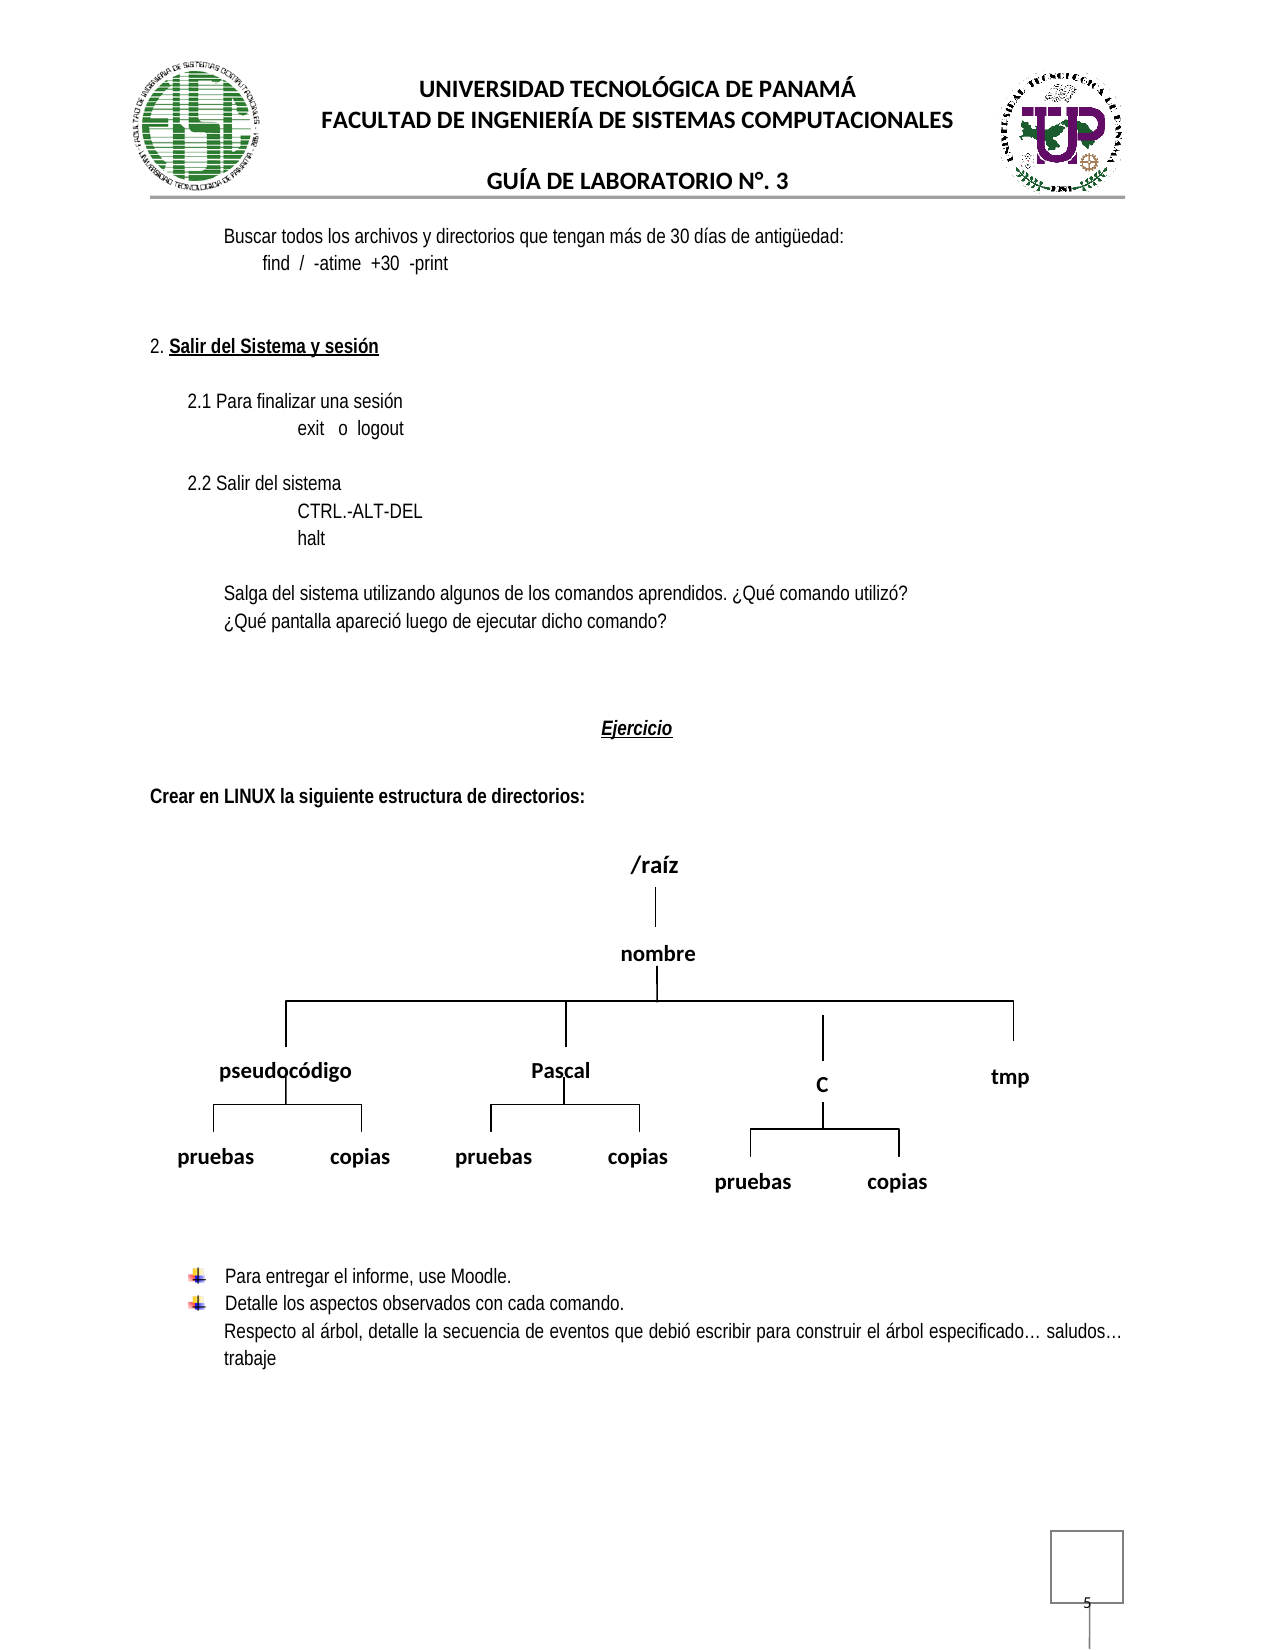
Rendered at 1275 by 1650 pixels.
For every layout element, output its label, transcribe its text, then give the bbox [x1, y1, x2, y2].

text Respecto al árbol, detalle la secuencia de eventos que debió escribir para construir el árbol especificado… saludos… trabaje [224, 1319, 1125, 1370]
text CTRL.-ALT-DEL [150, 499, 1125, 523]
picture [188, 1266, 206, 1284]
picture [996, 68, 1125, 195]
list Para entregar el informe, use Moodle. [187, 1264, 1125, 1288]
text halt [150, 526, 1125, 550]
text 2. Salir del Sistema y sesión [150, 334, 1125, 358]
picture [128, 57, 263, 193]
picture [188, 1294, 206, 1311]
text ¿Qué pantalla apareció luego de ejecutar dicho comando? [150, 609, 1125, 633]
text Crear en LINUX la siguiente estructura de directorios: [150, 784, 1125, 808]
list Ejercicio [150, 716, 1125, 740]
text 2.2 Salir del sistema [187, 471, 1125, 495]
list Detalle los aspectos observados con cada comando. [187, 1291, 1125, 1315]
text Salga del sistema utilizando algunos de los comandos aprendidos. ¿Qué comando utilizó? [150, 581, 1125, 605]
text exit o logout [150, 416, 1125, 440]
text Buscar todos los archivos y directorios que tengan más de 30 días de antigüedad: [150, 224, 1125, 248]
text find / -atime +30 -print [262, 251, 1125, 275]
text 2.1 Para finalizar una sesión [187, 389, 1125, 413]
